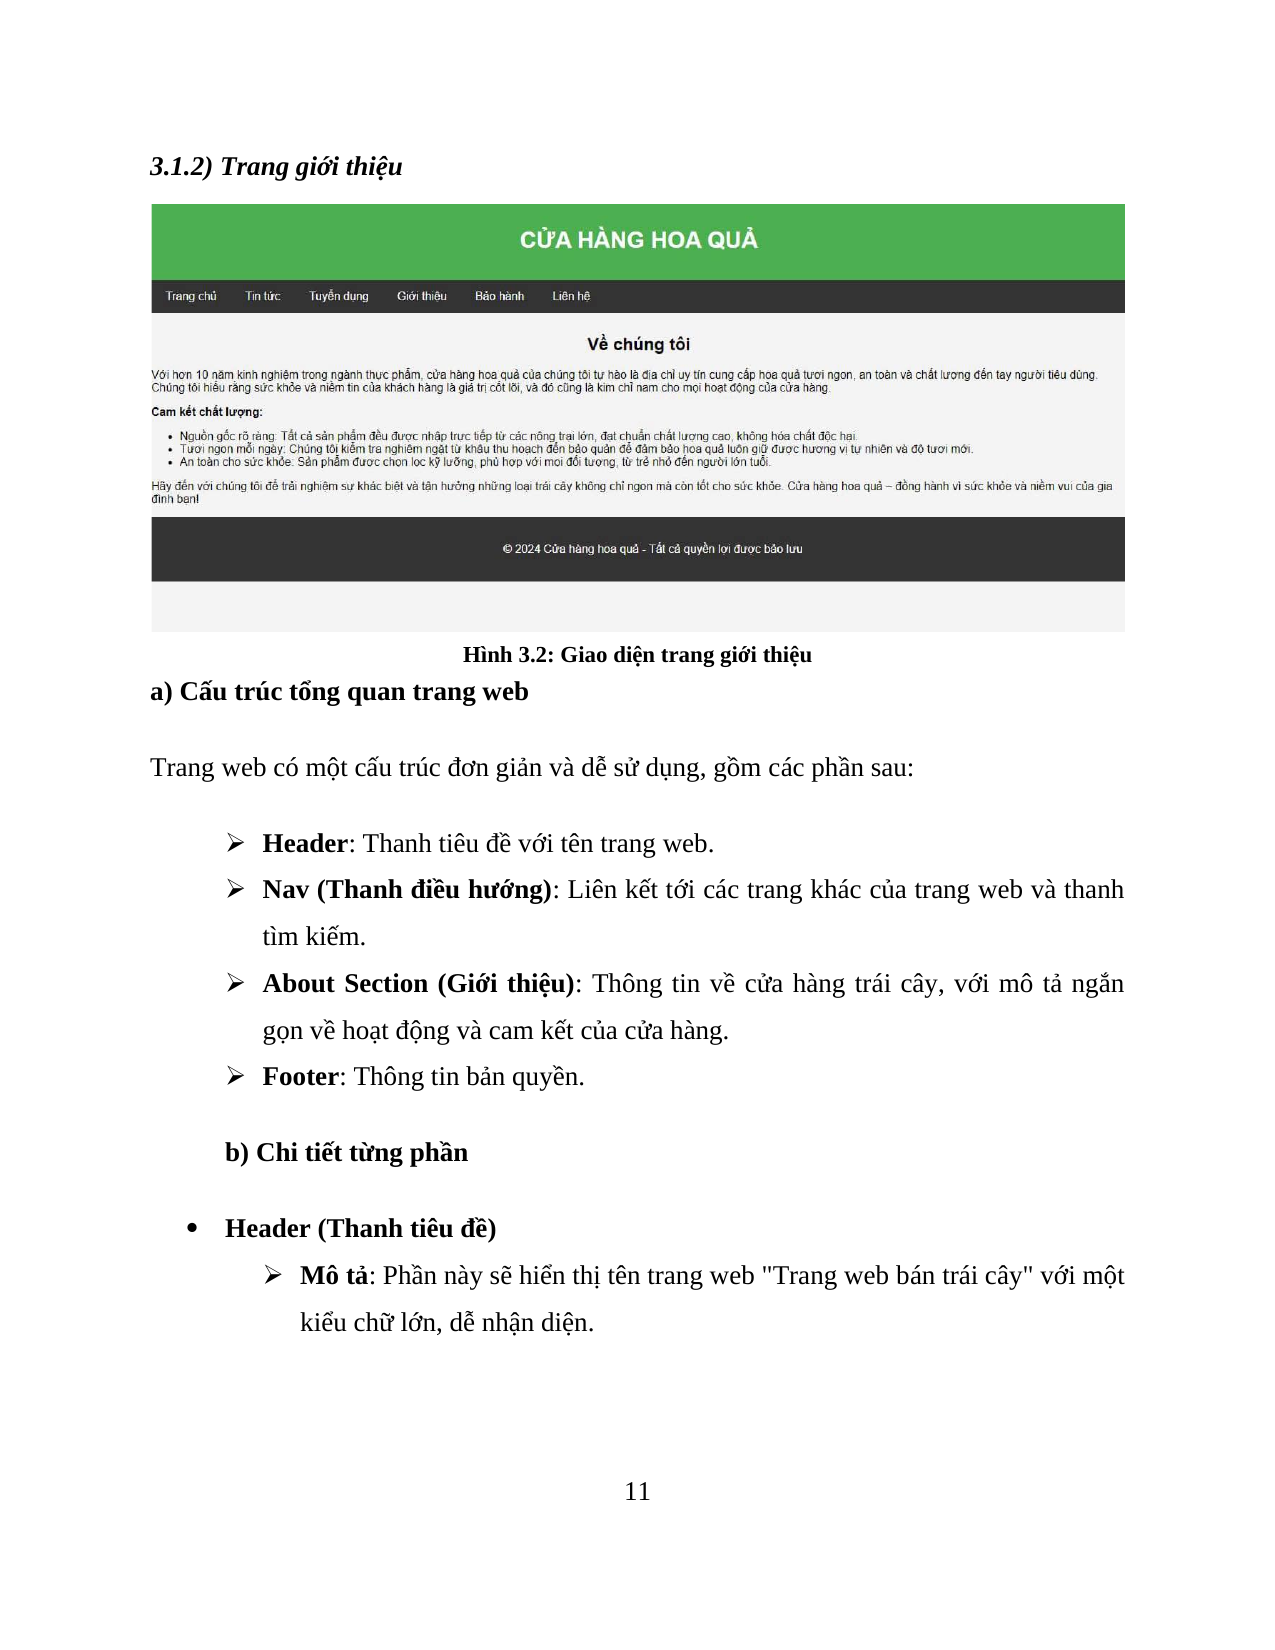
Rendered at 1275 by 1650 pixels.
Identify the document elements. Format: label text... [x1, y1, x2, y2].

list Header: Thanh tiêu đề với tên trang web. [225, 827, 1125, 858]
text a) Cấu trúc tổng quan trang web [150, 667, 1125, 706]
text Trang web có một cấu trúc đơn giản và dễ sử dụng, gồm các phần sau: [150, 751, 1125, 782]
picture [151, 204, 1125, 632]
list Mô tả: Phần này sẽ hiển thị tên trang web "Trang web bán trái cây" với một kiểu chữ lớn, dễ nhận diện. [262, 1259, 1125, 1337]
list Footer: Thông tin bản quyền. [225, 1061, 1125, 1092]
list Header (Thanh tiêu đề) [187, 1212, 1125, 1244]
list About Section (Giới thiệu): Thông tin về cửa hàng trái cây, với mô tả ngắn gọn về hoạt động và cam kết của cửa hàng. [225, 967, 1125, 1045]
list Nav (Thanh điều hướng): Liên kết tới các trang khác của trang web và thanh tìm kiếm. [225, 874, 1125, 952]
subtitle 3.1.2) Trang giới thiệu [150, 150, 1125, 181]
text b) Chi tiết từng phần [150, 1137, 1125, 1168]
